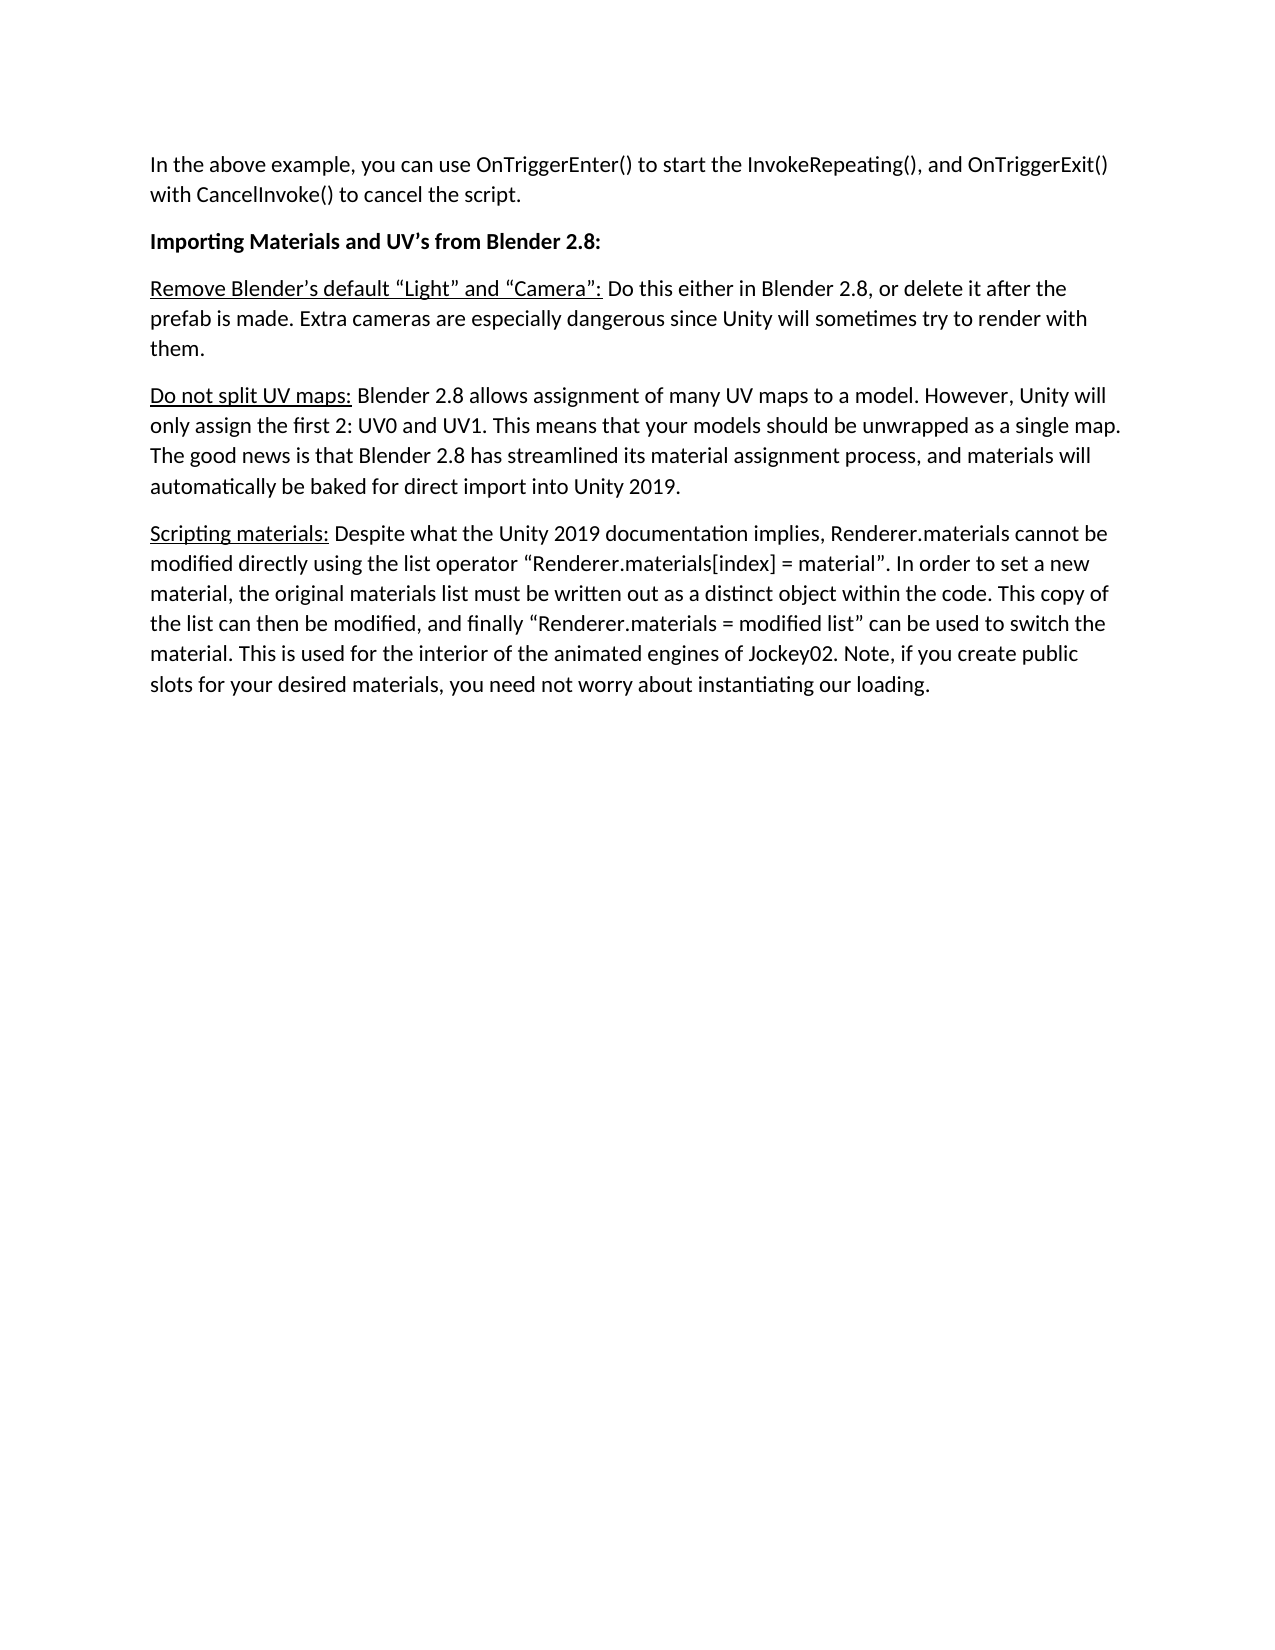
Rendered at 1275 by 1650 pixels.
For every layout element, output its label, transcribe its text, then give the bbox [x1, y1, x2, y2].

text Importing Materials and UV’s from Blender 2.8: [150, 227, 1125, 255]
text Do not split UV maps: Blender 2.8 allows assignment of many UV maps to a model. However, Unity will only assign the first 2: UV0 and UV1. This means that your models should be unwrapped as a single map. The good news is that Blender 2.8 has streamlined its material assignment process, and materials will automatically be baked for direct import into Unity 2019. [150, 381, 1125, 500]
text In the above example, you can use OnTriggerEnter() to start the InvokeRepeating(), and OnTriggerExit() with CancelInvoke() to cancel the script. [150, 150, 1125, 208]
text Remove Blender’s default “Light” and “Camera”: Do this either in Blender 2.8, or delete it after the prefab is made. Extra cameras are especially dangerous since Unity will sometimes try to render with them. [150, 274, 1125, 362]
text Scripting materials: Despite what the Unity 2019 documentation implies, Renderer.materials cannot be modified directly using the list operator “Renderer.materials[index] = material”. In order to set a new material, the original materials list must be written out as a distinct object within the code. This copy of the list can then be modified, and finally “Renderer.materials = modified list” can be used to switch the material. This is used for the interior of the animated engines of Jockey02. Note, if you create public slots for your desired materials, you need not worry about instantiating our loading. [150, 519, 1125, 698]
